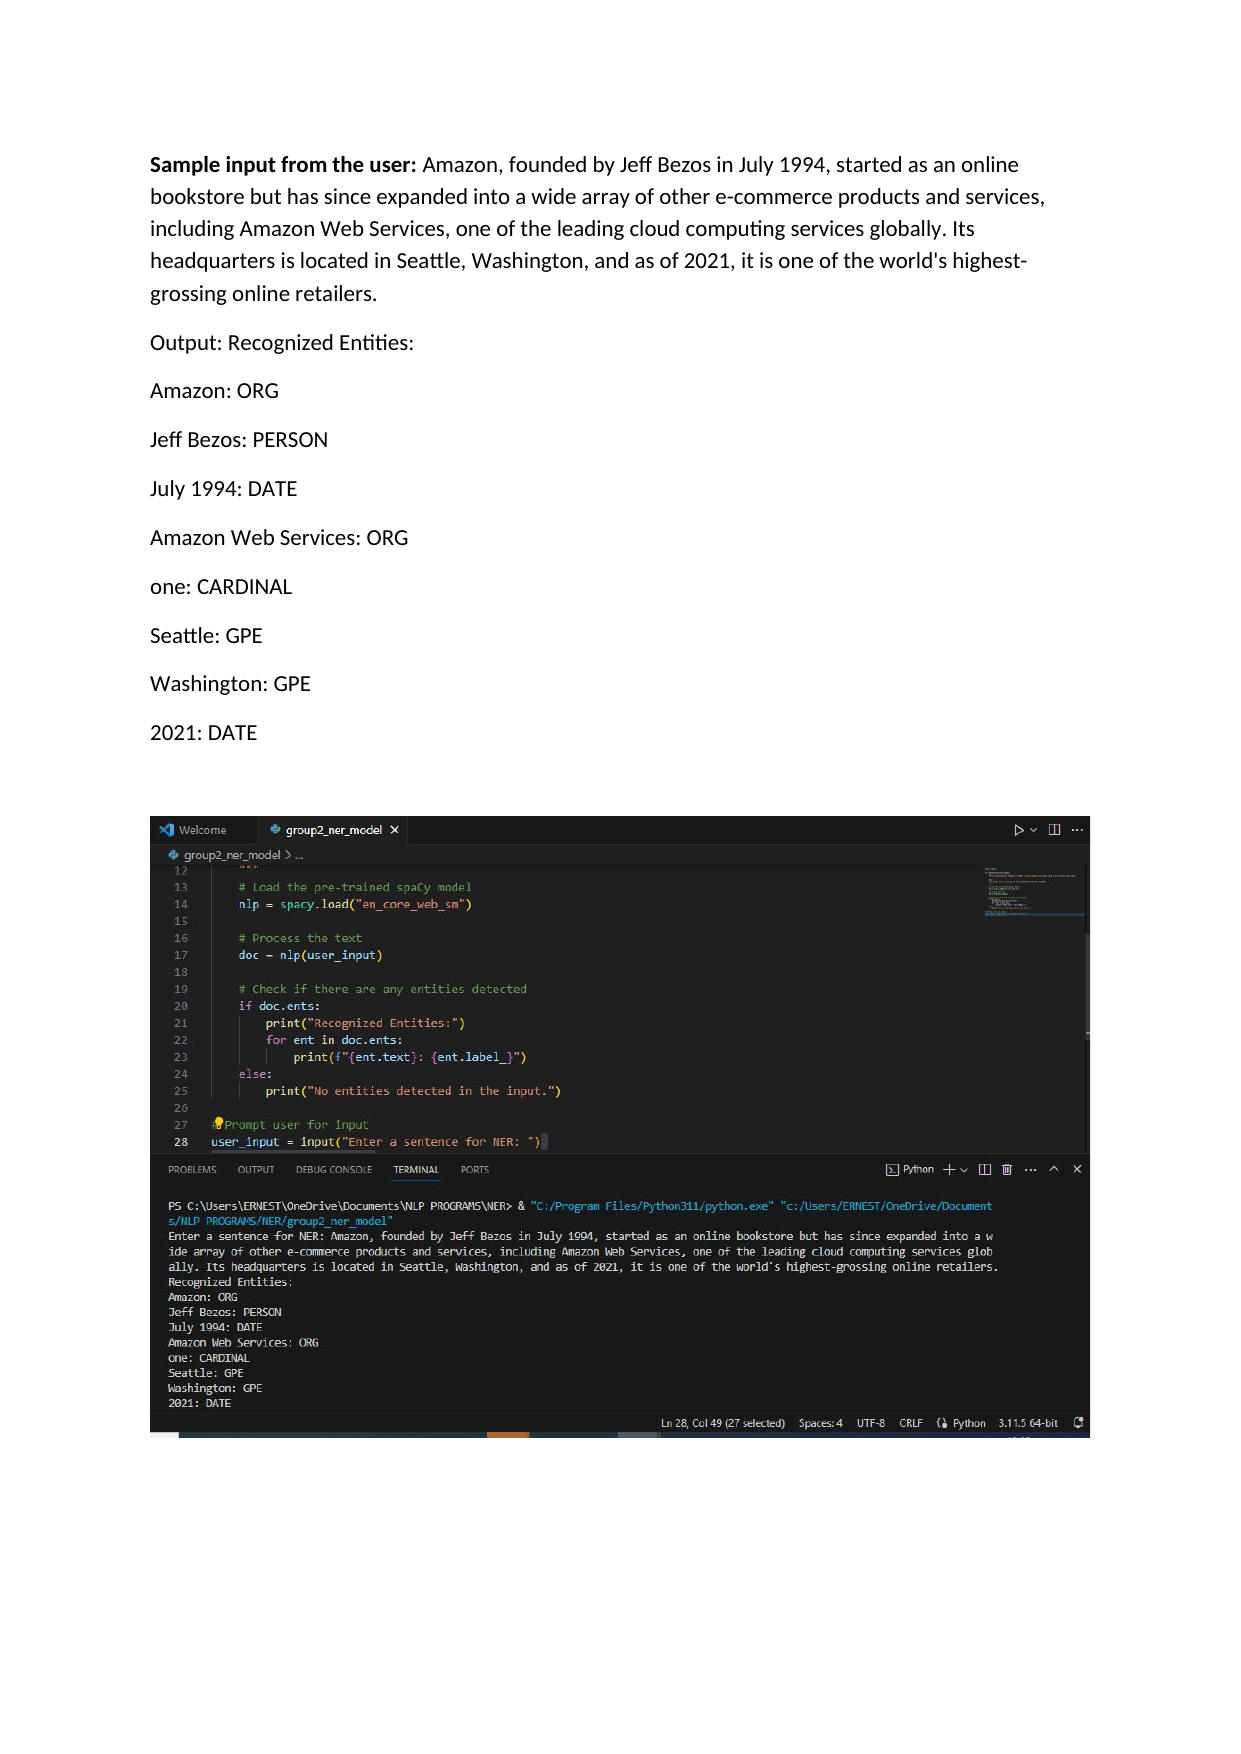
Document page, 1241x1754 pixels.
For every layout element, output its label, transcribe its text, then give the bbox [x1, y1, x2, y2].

text Washington: GPE [150, 669, 1090, 698]
text July 1994: DATE [150, 474, 1090, 502]
text Amazon: ORG [150, 376, 1090, 404]
text Jeff Bezos: PERSON [150, 425, 1090, 453]
text Seattle: GPE [150, 621, 1090, 649]
text Output: Recognized Entities: [150, 328, 1090, 356]
text one: CARDINAL [150, 572, 1090, 600]
text Sample input from the user: Amazon, founded by Jeff Bezos in July 1994, started as an online bookstore but has since expanded into a wide array of other e-commerce products and services, including Amazon Web Services, one of the leading cloud computing services globally. Its headquarters is located in Seattle, Washington, and as of 2021, it is one of the world's highest-grossing online retailers. [150, 150, 1090, 307]
text 2021: DATE [150, 718, 1090, 746]
text Amazon Web Services: ORG [150, 523, 1090, 551]
picture [150, 816, 1091, 1438]
